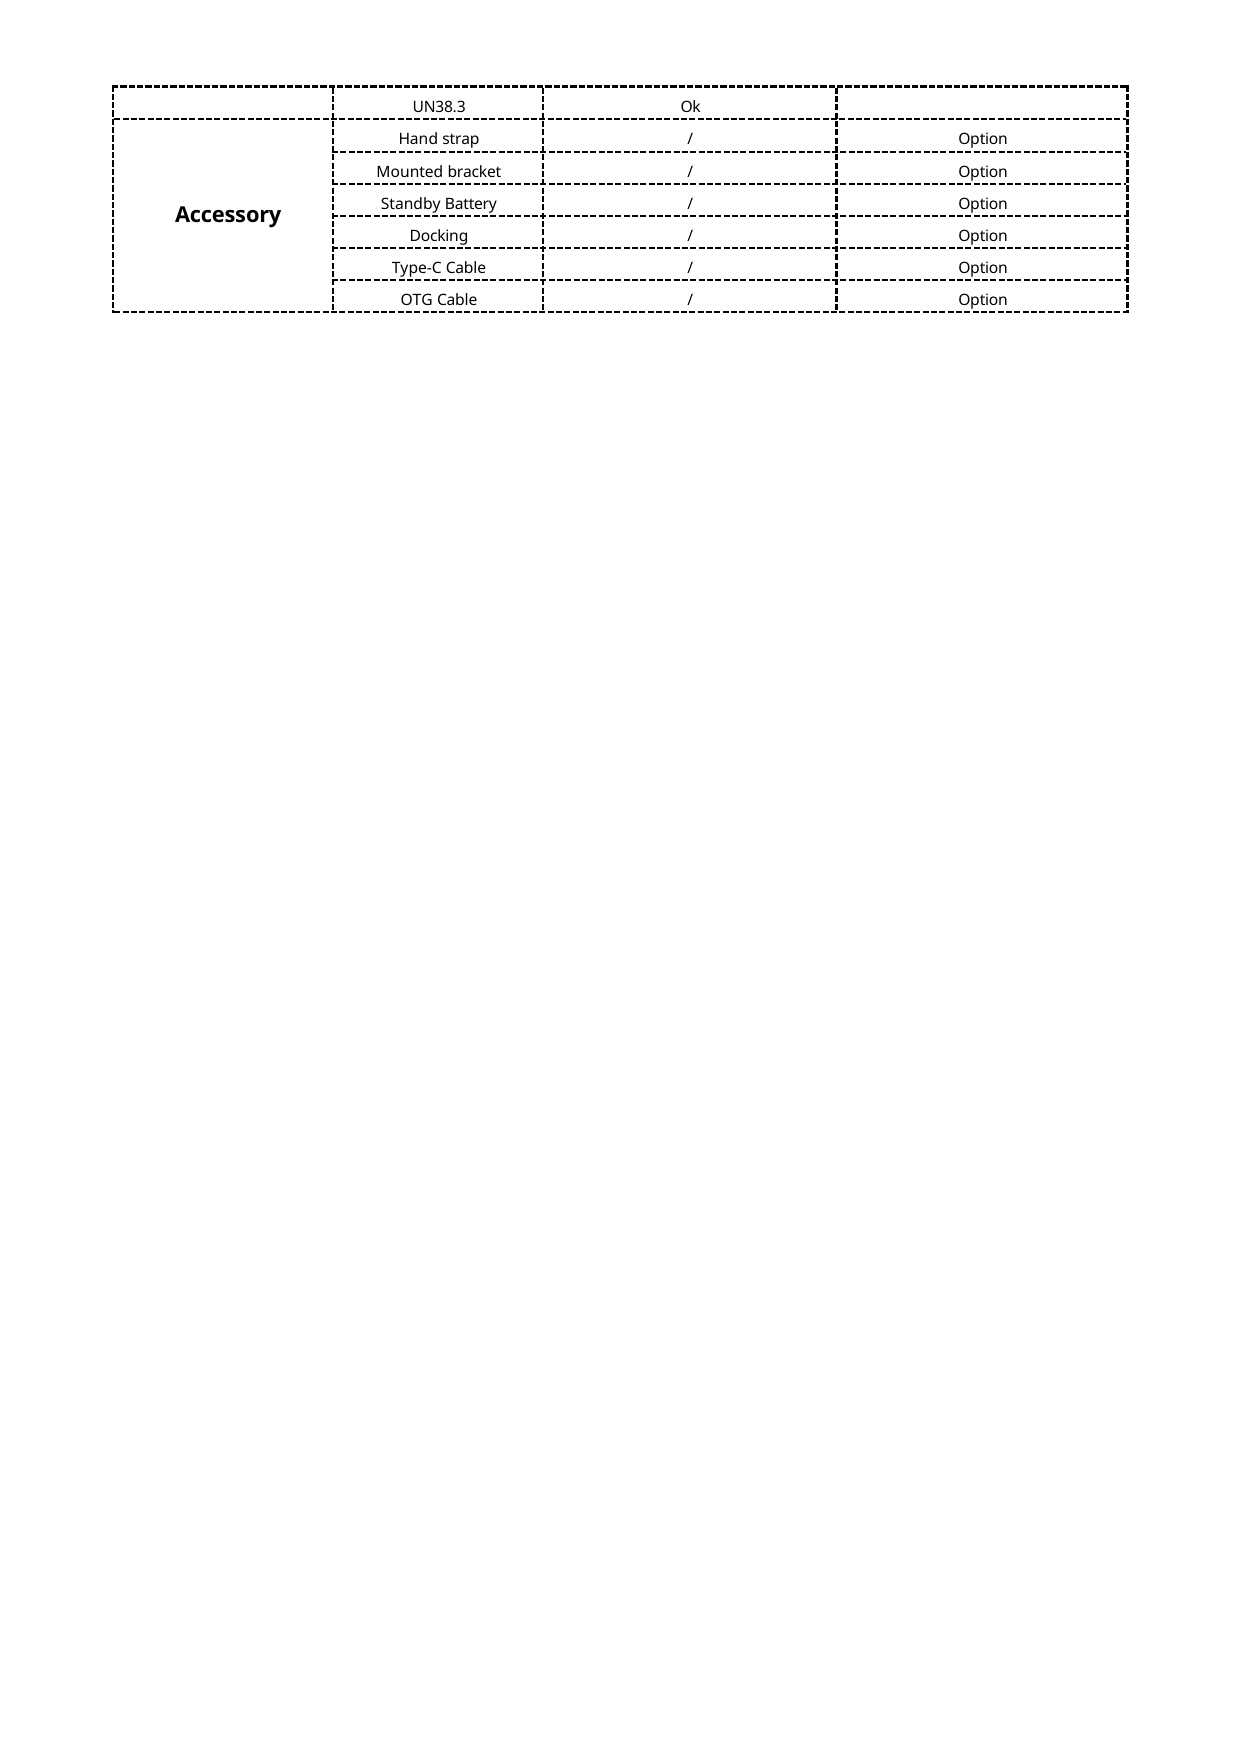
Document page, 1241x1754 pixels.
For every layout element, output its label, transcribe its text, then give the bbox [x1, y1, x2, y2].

table_cell / [543, 215, 836, 247]
table_cell OTG Cable [333, 279, 543, 311]
table_cell / [543, 151, 836, 183]
table_cell Option [836, 183, 1127, 215]
table_cell Option [836, 215, 1127, 247]
table_cell Standby Battery [333, 183, 543, 215]
table_cell Option [836, 279, 1127, 311]
table_cell [836, 85, 1127, 118]
table_cell / [543, 118, 836, 151]
table_cell / [543, 247, 836, 279]
table_cell Option [836, 247, 1127, 279]
table_cell Mounted bracket [333, 151, 543, 183]
table_cell Docking [333, 215, 543, 247]
table_cell Option [836, 118, 1127, 151]
table_cell Accessory [113, 118, 333, 311]
table_cell Option [836, 151, 1127, 183]
table_cell / [543, 279, 836, 311]
table_cell / [543, 183, 836, 215]
table_cell Type-C Cable [333, 247, 543, 279]
table_cell UN38.3 [333, 85, 543, 118]
table_cell Hand strap [333, 118, 543, 151]
table_cell Ok [543, 85, 836, 118]
